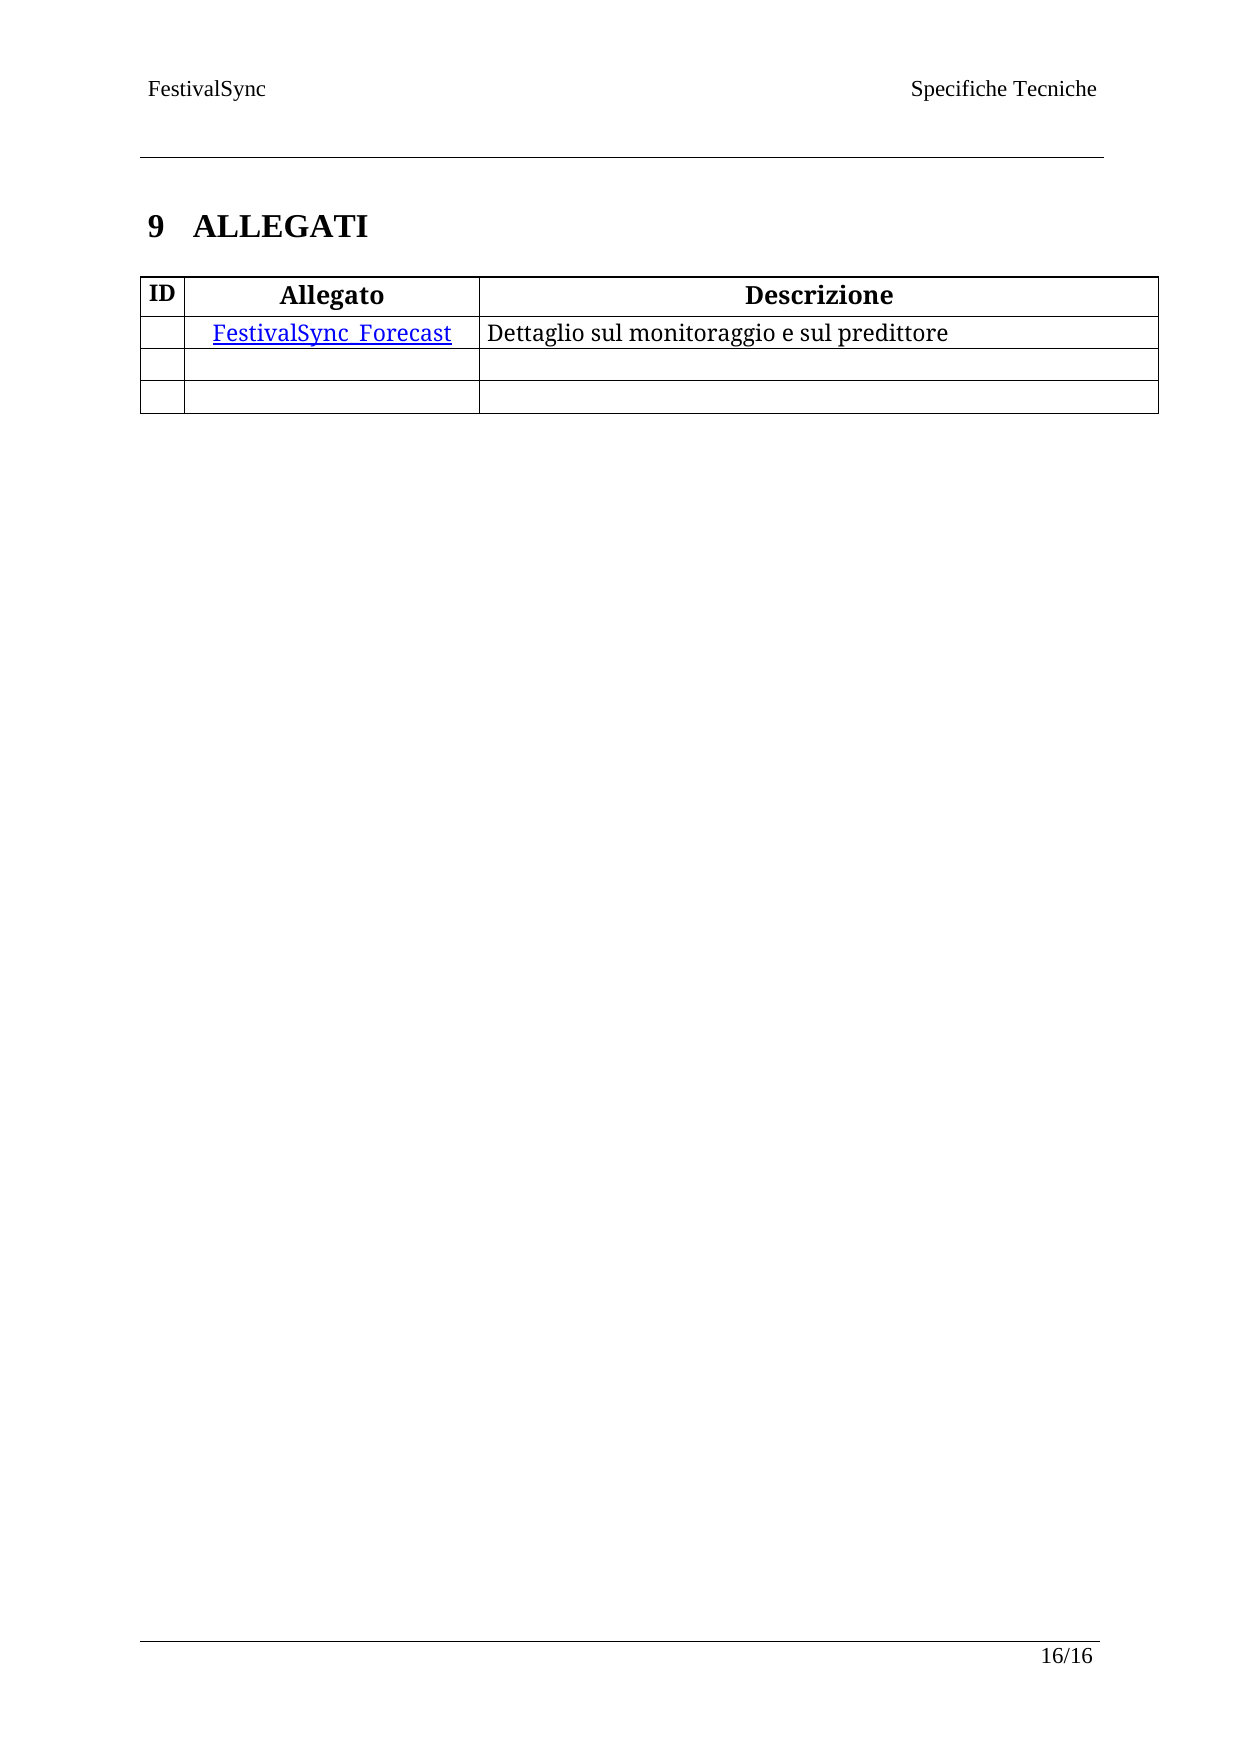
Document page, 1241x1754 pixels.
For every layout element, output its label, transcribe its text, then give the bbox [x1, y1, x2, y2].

table_cell [185, 381, 479, 412]
table_cell [141, 381, 184, 412]
table_header Descrizione [480, 278, 1158, 316]
table_header Allegato [185, 278, 479, 316]
table_header ID [141, 278, 184, 316]
table_cell [480, 381, 1158, 412]
table_cell [480, 349, 1158, 380]
table_cell [185, 349, 479, 380]
table_cell Dettaglio sul monitoraggio e sul predittore [480, 317, 1158, 348]
subtitle ALLEGATI [148, 207, 1092, 245]
table_cell [141, 349, 184, 380]
table_cell FestivalSync_Forecast [185, 317, 479, 348]
table_cell [141, 317, 184, 348]
